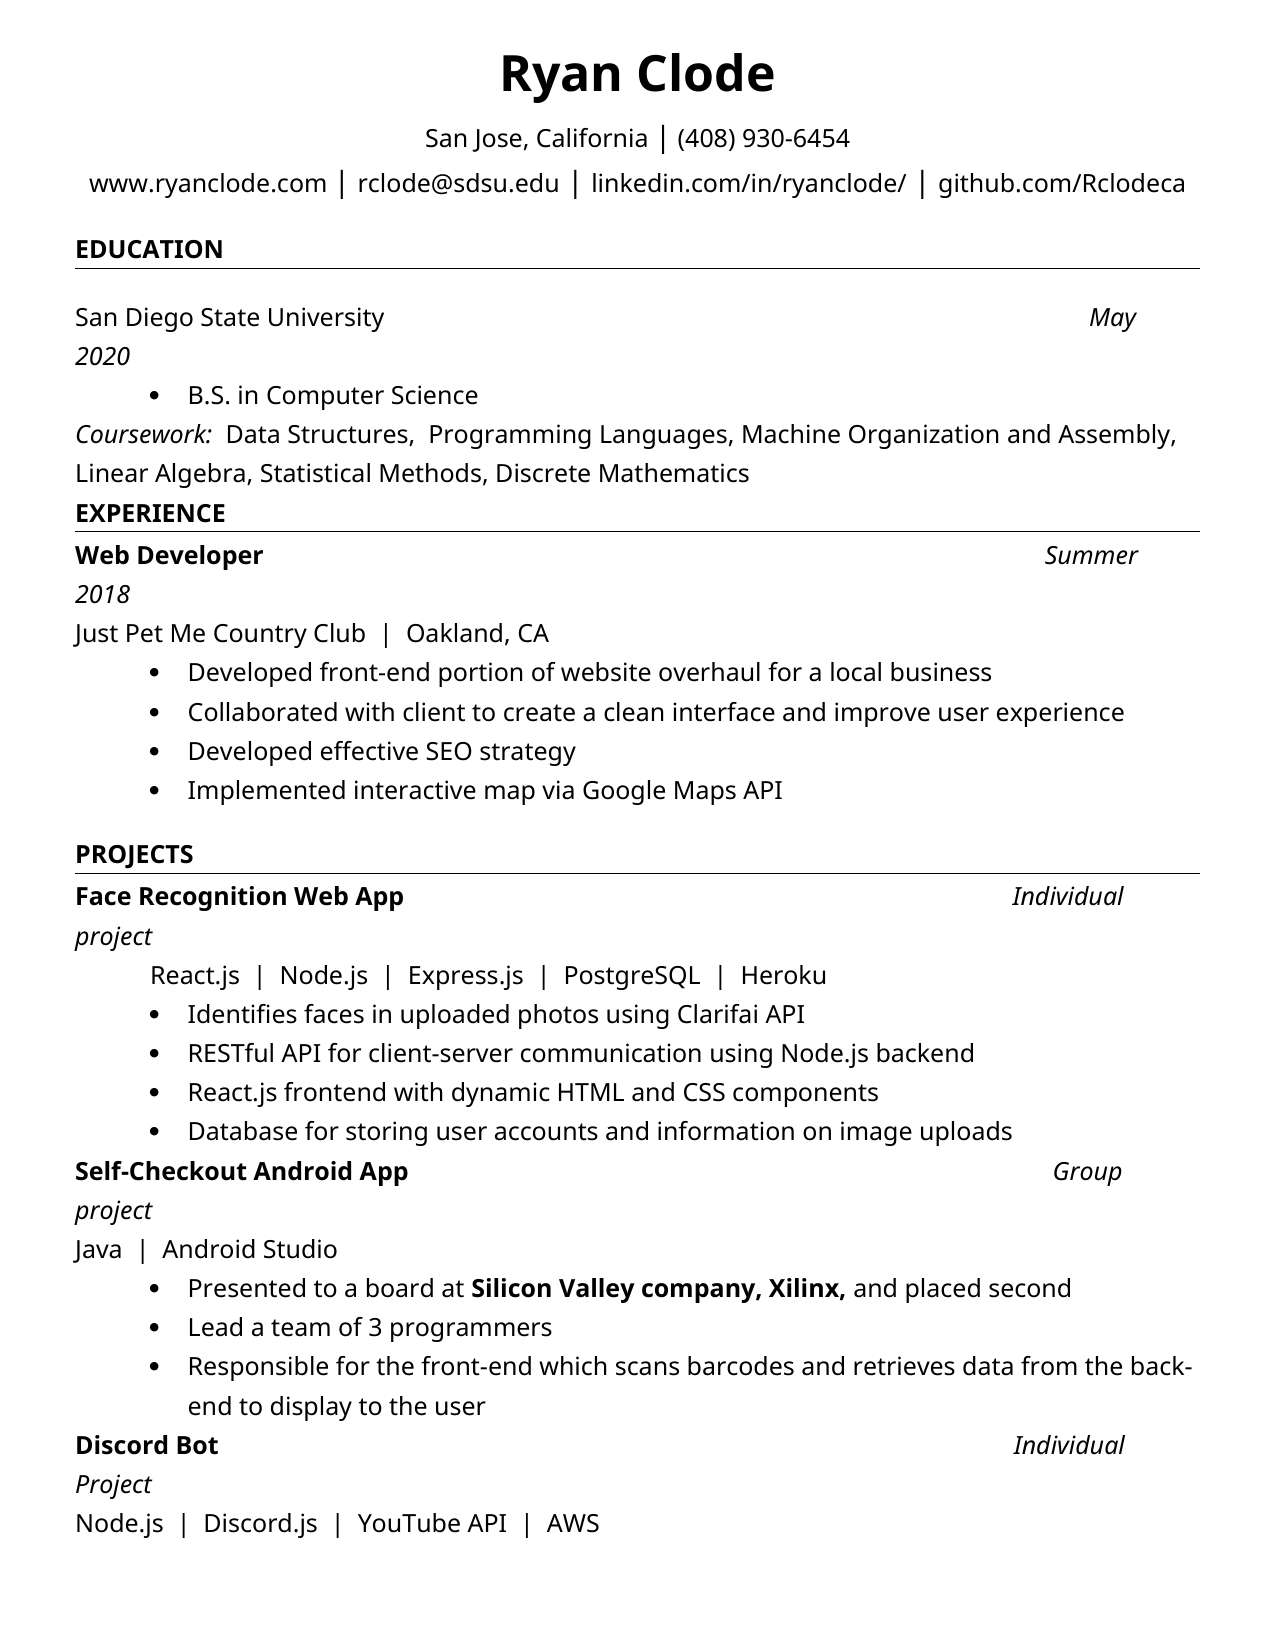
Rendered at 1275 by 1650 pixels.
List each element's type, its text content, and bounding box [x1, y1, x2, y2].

text San Jose, California | (408) 930-6454 [75, 116, 1200, 156]
text www.ryanclode.com | rclode@sdsu.edu | linkedin.com/in/ryanclode/ | github.com/Rclodeca [75, 161, 1200, 201]
text PROJECTS [75, 837, 1200, 873]
text Face Recognition Web App Individual project [75, 879, 1200, 952]
text EDUCATION [75, 232, 1200, 268]
list Lead a team of 3 programmers [150, 1310, 1200, 1344]
text React.js | Node.js | Express.js | PostgreSQL | Heroku [150, 957, 1275, 991]
text San Diego State University May 2020 [75, 299, 1200, 373]
text EXPERIENCE [75, 495, 1200, 531]
list Identifies faces in uploaded photos using Clarifai API [150, 996, 1200, 1031]
list Responsible for the front-end which scans barcodes and retrieves data from the back-end to display to the user [150, 1349, 1200, 1422]
text Web Developer Summer 2018 [75, 537, 1200, 611]
list Collaborated with client to create a clean interface and improve user experience [150, 694, 1200, 728]
list RESTful API for client-server communication using Node.js backend [150, 1036, 1200, 1070]
list Presented to a board at Silicon Valley company, Xilinx, and placed second [150, 1271, 1200, 1305]
list Implemented interactive map via Google Maps API [150, 772, 1200, 807]
text Self-Checkout Android App Group project [75, 1153, 1200, 1226]
text Java | Android Studio [75, 1231, 1200, 1266]
list React.js frontend with dynamic HTML and CSS components [150, 1075, 1200, 1109]
text Ryan Clode [75, 37, 1200, 106]
list Developed front-end portion of website overhaul for a local business [150, 655, 1200, 689]
text Discord Bot Individual Project [75, 1427, 1200, 1501]
list Developed effective SEO strategy [150, 733, 1200, 767]
list Database for storing user accounts and information on image uploads [150, 1114, 1200, 1148]
text Node.js | Discord.js | YouTube API | AWS [75, 1506, 1200, 1540]
text Coursework: Data Structures, Programming Languages, Machine Organization and Assembly, Linear Algebra, Statistical Methods, Discrete Mathematics [75, 417, 1200, 490]
list B.S. in Computer Science [150, 378, 600, 412]
text Just Pet Me Country Club | Oakland, CA [75, 616, 1200, 650]
